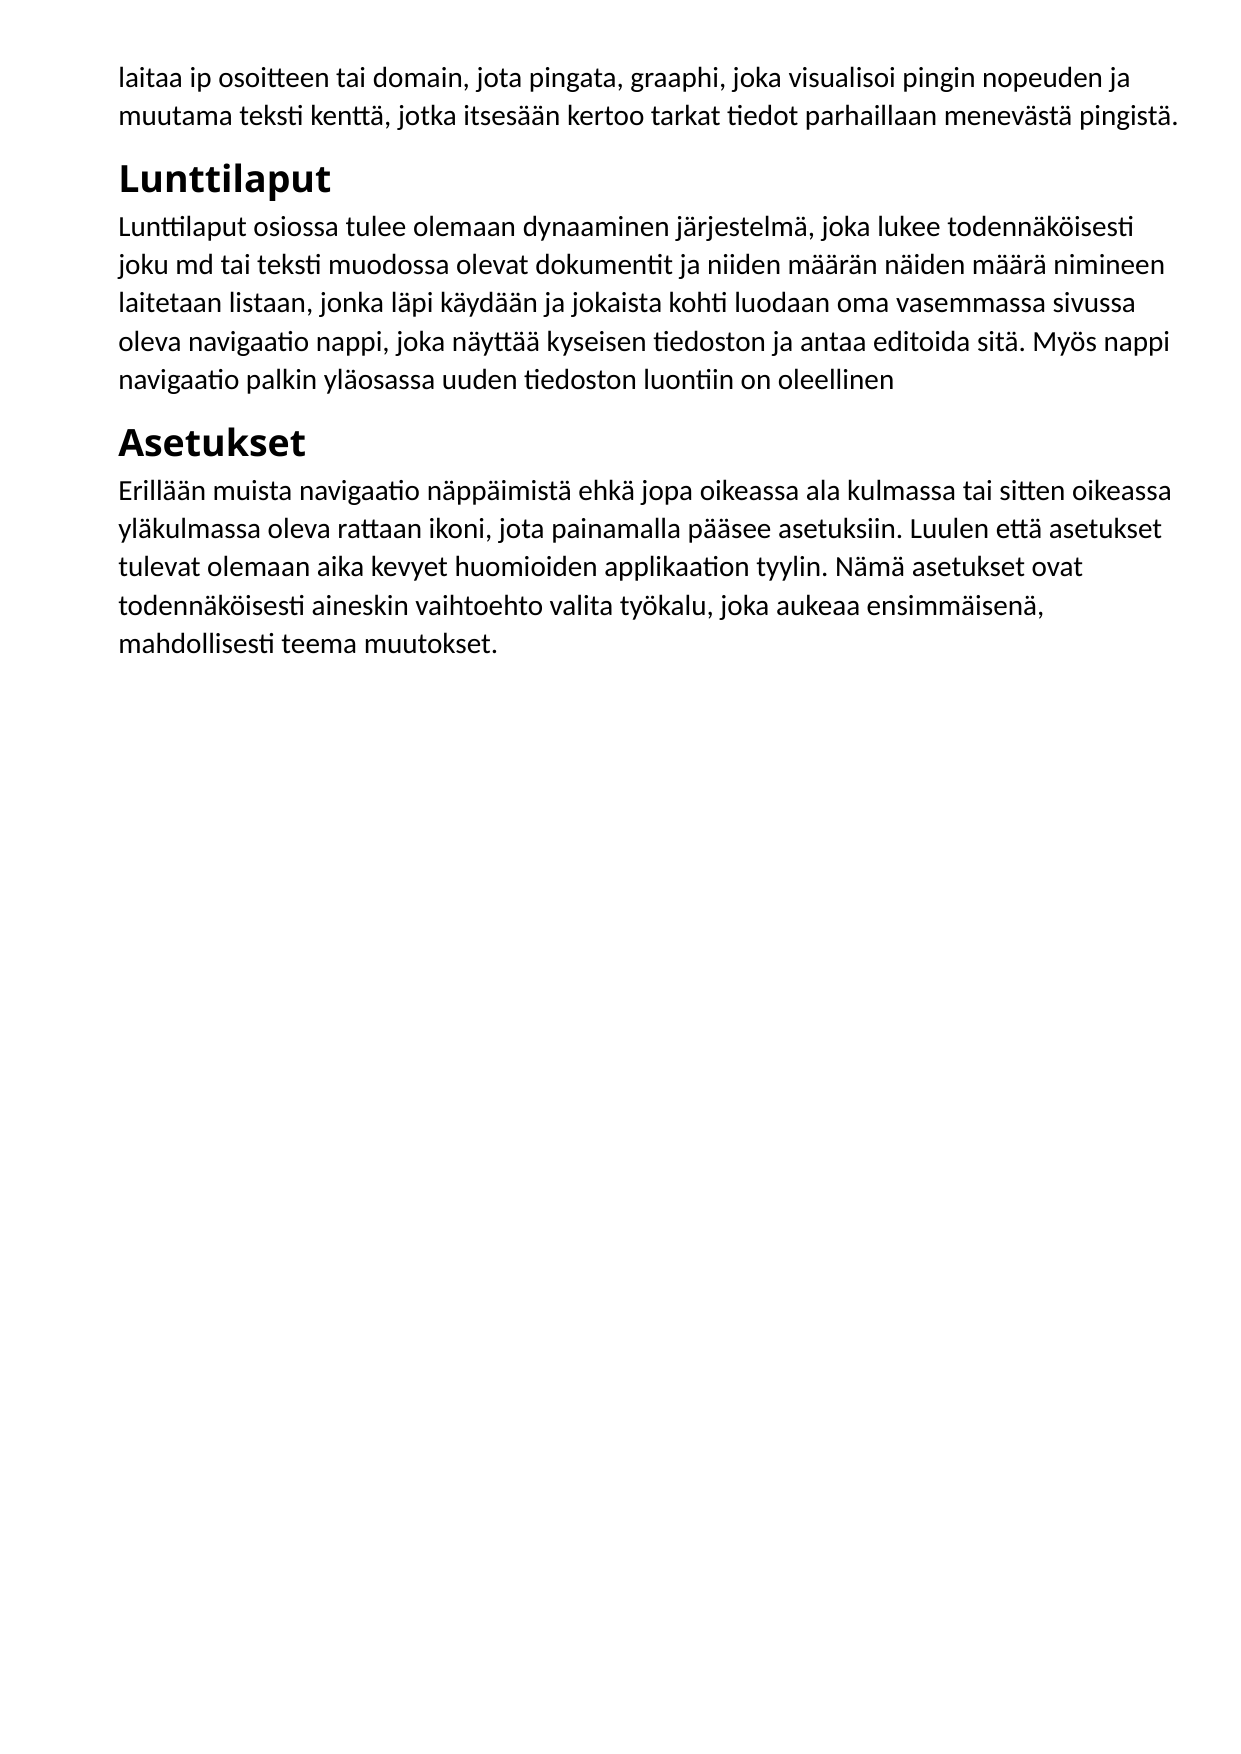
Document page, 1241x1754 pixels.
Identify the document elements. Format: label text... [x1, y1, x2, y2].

subtitle Asetukset [118, 417, 1181, 468]
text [118, 59, 1181, 133]
text Lunttilaput osiossa tulee olemaan dynaaminen järjestelmä, joka lukee todennäköisesti joku md tai teksti muodossa olevat dokumentit ja niiden määrän näiden määrä nimineen laitetaan listaan, jonka läpi käydään ja jokaista kohti luodaan oma vasemmassa sivussa oleva navigaatio nappi, joka näyttää kyseisen tiedoston ja antaa editoida sitä. Myös nappi navigaatio palkin yläosassa uuden tiedoston luontiin on oleellinen [118, 208, 1181, 397]
subtitle Lunttilaput [118, 153, 1181, 204]
text Erillään muista navigaatio näppäimistä ehkä jopa oikeassa ala kulmassa tai sitten oikeassa yläkulmassa oleva rattaan ikoni, jota painamalla pääsee asetuksiin. Luulen että asetukset tulevat olemaan aika kevyet huomioiden applikaation tyylin. Nämä asetukset ovat todennäköisesti aineskin vaihtoehto valita työkalu, joka aukeaa ensimmäisenä, mahdollisesti teema muutokset. [118, 472, 1181, 661]
